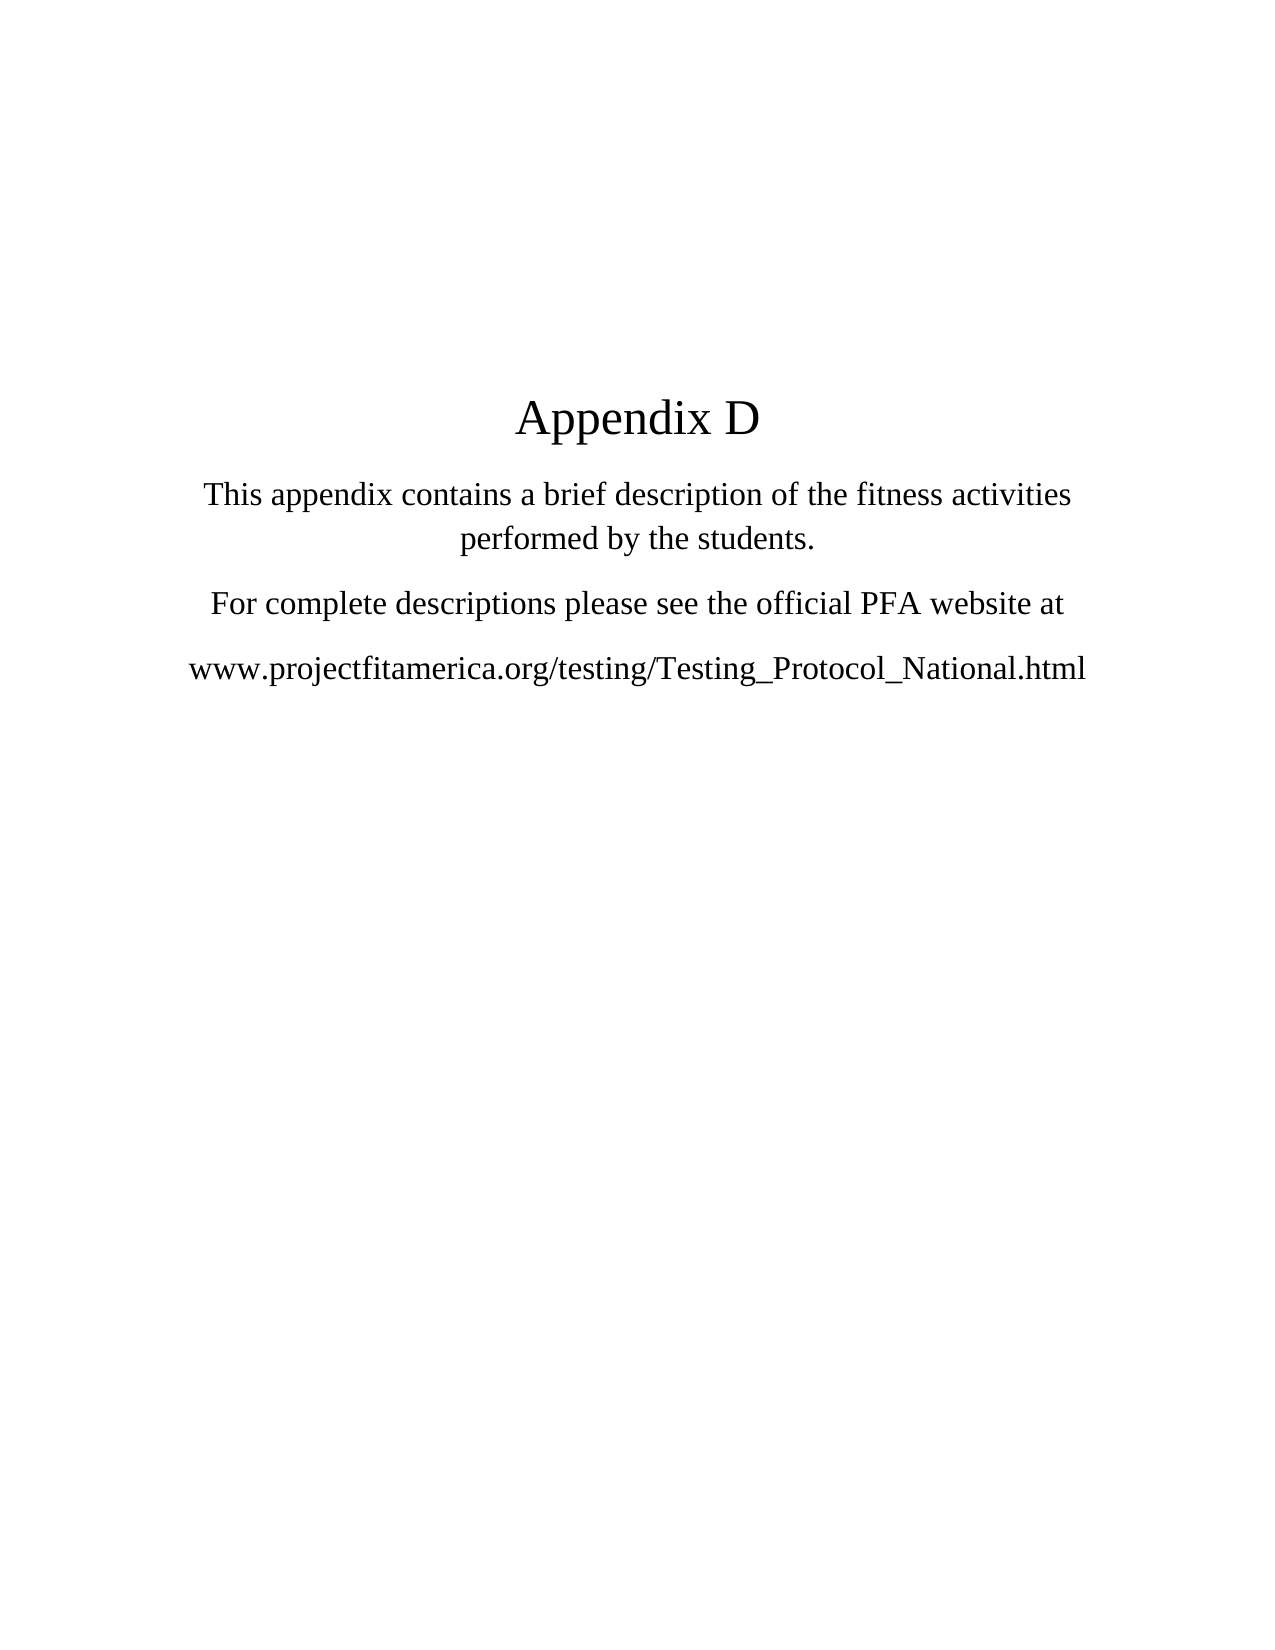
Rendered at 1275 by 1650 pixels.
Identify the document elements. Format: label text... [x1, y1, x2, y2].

text www.projectfitamerica.org/testing/Testing_Protocol_National.html [150, 648, 1125, 687]
text This appendix contains a brief description of the fitness activities performed by the students. [150, 474, 1125, 557]
text Appendix D [150, 387, 1125, 445]
text For complete descriptions please see the official PFA website at [150, 583, 1125, 622]
